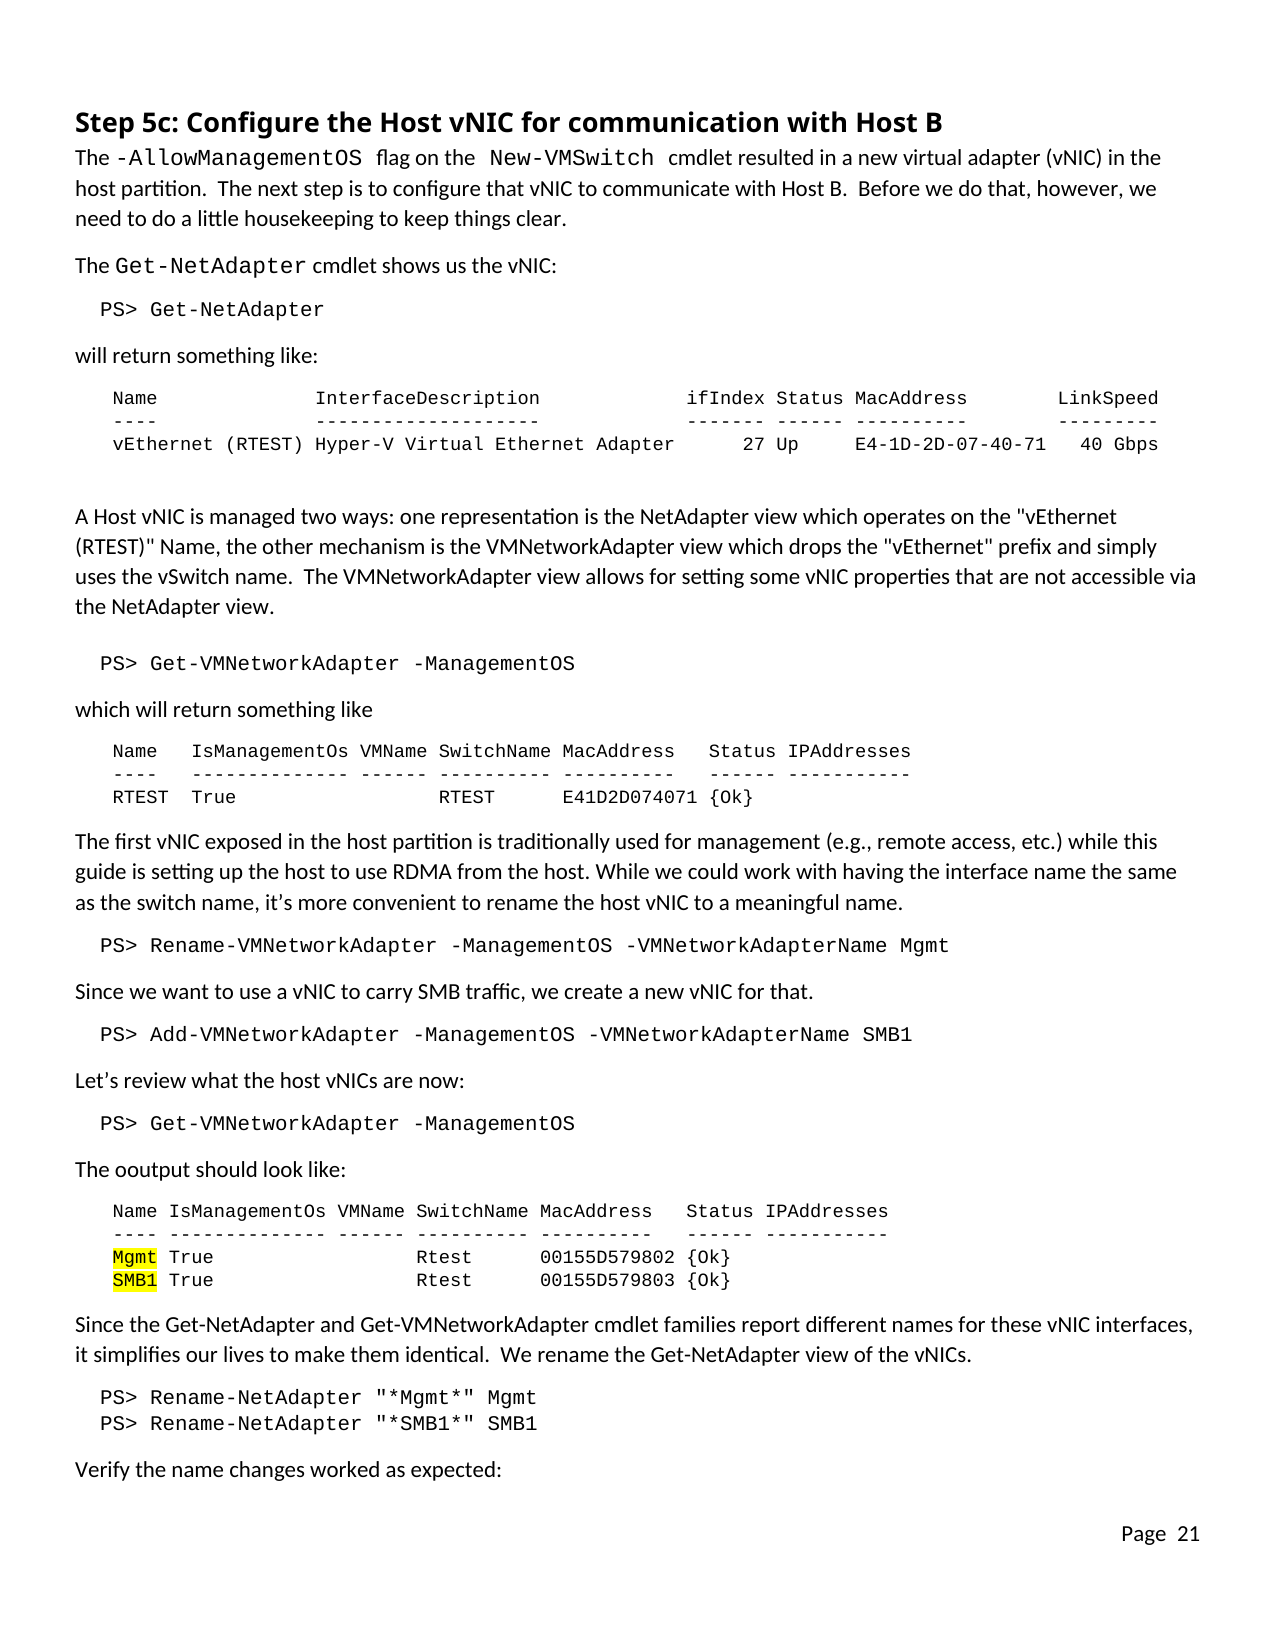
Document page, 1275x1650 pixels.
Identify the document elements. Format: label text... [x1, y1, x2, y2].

text PS> Get-NetAdapter [75, 299, 1200, 323]
text Name InterfaceDescription ifIndex Status MacAddress LinkSpeed [112, 388, 1200, 410]
text ---- -------------- ------ ---------- ---------- ------ ----------- [112, 1225, 1200, 1246]
text PS> Rename-NetAdapter "*Mgmt*" Mgmt [75, 1387, 1200, 1411]
text RTEST True RTEST E41D2D074071 {Ok} [112, 788, 1200, 809]
text SMB1 True Rtest 00155D579803 {Ok} [157, 1271, 1200, 1292]
text which will return something like [75, 695, 1200, 723]
text The -AllowManagementOS flag on the New-VMSwitch cmdlet resulted in a new virtual adapter (vNIC) in the host partition. The next step is to configure that vNIC to communicate with Host B. Before we do that, however, we need to do a little housekeeping to keep things clear. [75, 143, 1200, 232]
text The ooutput should look like: [75, 1155, 1200, 1183]
text Name IsManagementOs VMName SwitchName MacAddress Status IPAddresses [112, 742, 1200, 763]
text Name IsManagementOs VMName SwitchName MacAddress Status IPAddresses [112, 1202, 1200, 1223]
text Since we want to use a vNIC to carry SMB traffic, we create a new vNIC for that. [75, 977, 1200, 1005]
text PS> Rename-VMNetworkAdapter -ManagementOS -VMNetworkAdapterName Mgmt [75, 934, 1200, 958]
text Mgmt True Rtest 00155D579802 {Ok} [157, 1248, 1200, 1269]
text will return something like: [75, 342, 1200, 369]
text PS> Add-VMNetworkAdapter -ManagementOS -VMNetworkAdapterName SMB1 [75, 1024, 1200, 1047]
text The first vNIC exposed in the host partition is traditionally used for management (e.g., remote access, etc.) while this guide is setting up the host to use RDMA from the host. While we could work with having the interface name the same as the switch name, it’s more convenient to rename the host vNIC to a meaningful name. [75, 827, 1200, 916]
text PS> Get-VMNetworkAdapter -ManagementOS [75, 1113, 1200, 1136]
text Since the Get-NetAdapter and Get-VMNetworkAdapter cmdlet families report different names for these vNIC interfaces, it simplifies our lives to make them identical. We rename the Get-NetAdapter view of the vNICs. [75, 1310, 1200, 1368]
text PS> Get-VMNetworkAdapter -ManagementOS [75, 653, 1200, 676]
text ---- -------------------- ------- ------ ---------- --------- [112, 411, 1200, 433]
text The Get-NetAdapter cmdlet shows us the vNIC: [75, 251, 1200, 280]
text ---- -------------- ------ ---------- ---------- ------ ----------- [112, 765, 1200, 786]
text Verify the name changes worked as expected: [75, 1455, 1200, 1483]
text Let’s review what the host vNICs are now: [75, 1066, 1200, 1094]
text vEthernet (RTEST) Hyper-V Virtual Ethernet Adapter 27 Up E4-1D-2D-07-40-71 40 Gbps [112, 434, 1200, 456]
text PS> Rename-NetAdapter "*SMB1*" SMB1 [75, 1413, 1200, 1436]
subtitle Step 5c: Configure the Host vNIC for communication with Host B [75, 103, 1200, 140]
text A Host vNIC is managed two ways: one representation is the NetAdapter view which operates on the "vEthernet (RTEST)" Name, the other mechanism is the VMNetworkAdapter view which drops the "vEthernet" prefix and simply uses the vSwitch name. The VMNetworkAdapter view allows for setting some vNIC properties that are not accessible via the NetAdapter view. [75, 502, 1200, 620]
